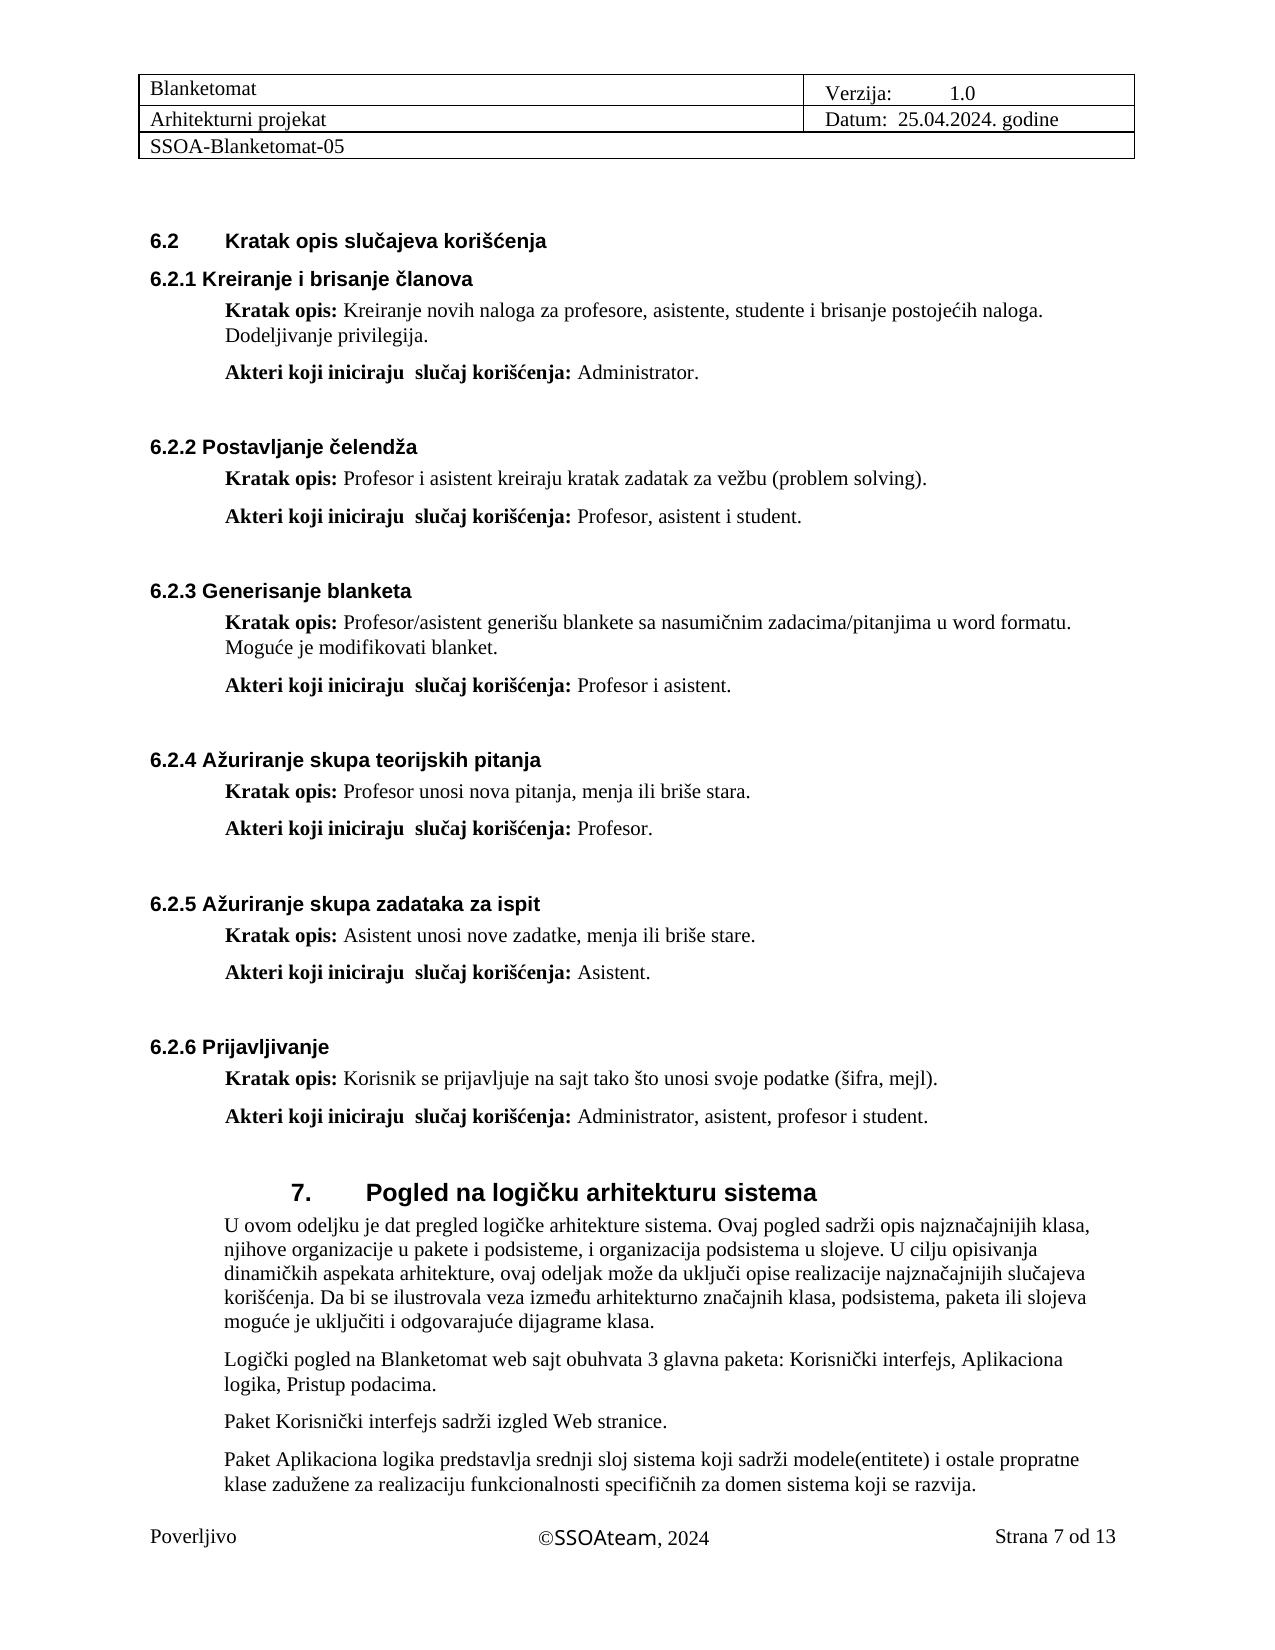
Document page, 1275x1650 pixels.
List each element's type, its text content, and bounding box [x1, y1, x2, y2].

subtitle 6.2.6 Prijavljivanje [150, 1034, 1125, 1059]
subtitle 6.2.3 Generisanje blanketa [150, 578, 1125, 603]
text Kratak opis: Profesor i asistent kreiraju kratak zadatak za vežbu (problem solving). [225, 465, 1125, 490]
text Akteri koji iniciraju slučaj korišćenja: Administrator, asistent, profesor i student. [225, 1103, 1125, 1128]
subtitle Kratak opis slučajeva korišćenja [150, 228, 1125, 253]
text Kratak opis: Korisnik se prijavljuje na sajt tako što unosi svoje podatke (šifra, mejl). [225, 1065, 1125, 1090]
text Akteri koji iniciraju slučaj korišćenja: Profesor. [225, 815, 1125, 840]
text Kratak opis: Kreiranje novih naloga za profesore, asistente, studente i brisanje postojećih naloga. Dodeljivanje privilegija. [225, 297, 1125, 347]
text Akteri koji iniciraju slučaj korišćenja: Asistent. [225, 959, 1125, 984]
text Akteri koji iniciraju slučaj korišćenja: Profesor i asistent. [225, 672, 1125, 697]
text Kratak opis: Asistent unosi nove zadatke, menja ili briše stare. [225, 922, 1125, 947]
subtitle 6.2.5 Ažuriranje skupa zadataka za ispit [150, 890, 1125, 915]
text Kratak opis: Profesor/asistent generišu blankete sa nasumičnim zadacima/pitanjima u word formatu. Moguće je modifikovati blanket. [225, 609, 1125, 659]
subtitle 6.2.4 Ažuriranje skupa teorijskih pitanja [150, 747, 1125, 772]
text Paket Aplikaciona logika predstavlja srednji sloj sistema koji sadrži modele(entitete) i ostale propratne klase zadužene za realizaciju funkcionalnosti specifičnih za domen sistema koji se razvija. [224, 1446, 1125, 1496]
subtitle 6.2.1 Kreiranje i brisanje članova [150, 265, 1125, 290]
text Kratak opis: Profesor unosi nova pitanja, menja ili briše stara. [225, 778, 1125, 803]
text Logički pogled na Blanketomat web sajt obuhvata 3 glavna paketa: Korisnički interfejs, Aplikaciona logika, Pristup podacima. [224, 1346, 1125, 1396]
text Paket Korisnički interfejs sadrži izgled Web stranice. [224, 1408, 1125, 1433]
text U ovom odeljku je dat pregled logičke arhitekture sistema. Ovaj pogled sadrži opis najznačajnijih klasa, njihove organizacije u pakete i podsisteme, i organizacija podsistema u slojeve. U cilju opisivanja dinamičkih aspekata arhitekture, ovaj odeljak može da uključi opise realizacije najznačajnijih slučajeva korišćenja. Da bi se ilustrovala veza između arhitekturno značajnih klasa, podsistema, paketa ili slojeva moguće je uključiti i odgovarajuće dijagrame klasa. [224, 1213, 1125, 1333]
text Akteri koji iniciraju slučaj korišćenja: Administrator. [225, 359, 1125, 384]
text Akteri koji iniciraju slučaj korišćenja: Profesor, asistent i student. [225, 503, 1125, 528]
subtitle 6.2.2 Postavljanje čelendža [150, 434, 1125, 459]
subtitle Pogled na logičku arhitekturu sistema [291, 1178, 1125, 1207]
